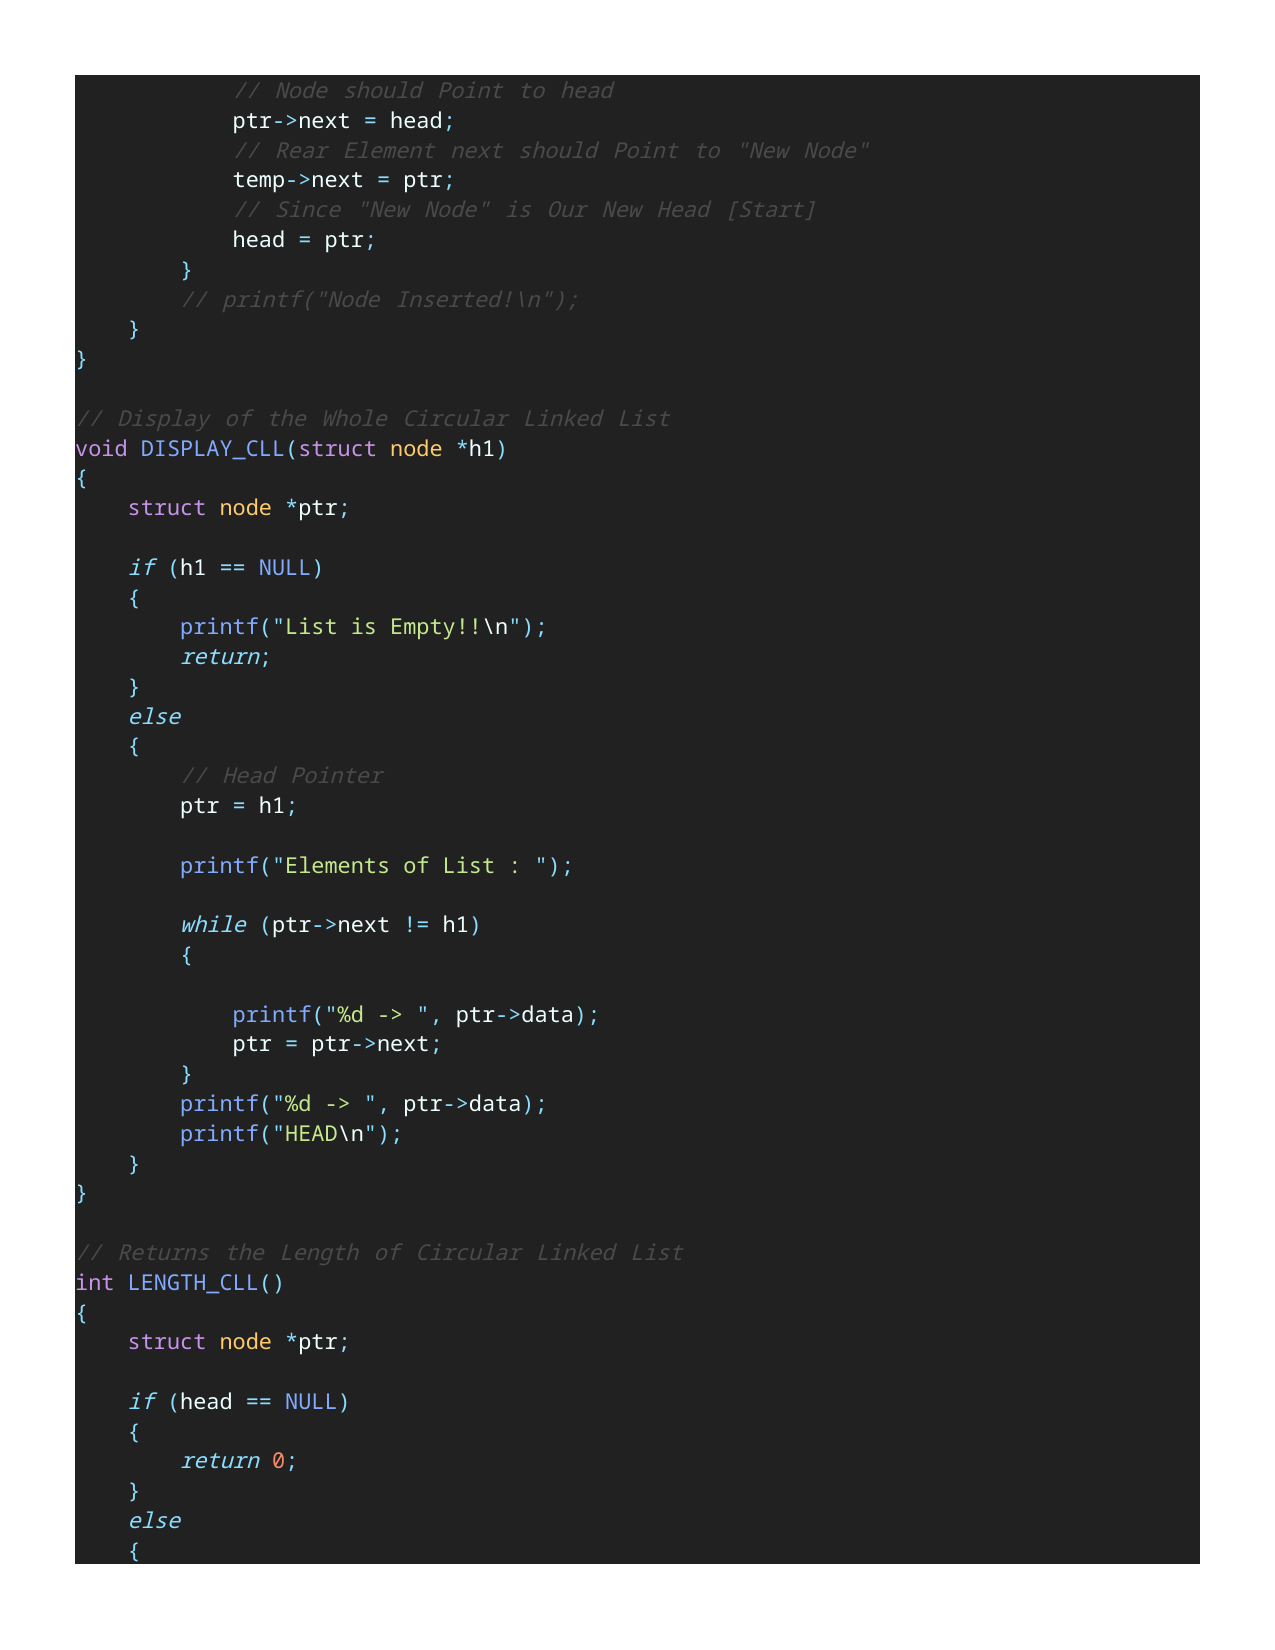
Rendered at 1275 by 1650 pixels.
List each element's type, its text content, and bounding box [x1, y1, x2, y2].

text { [75, 1535, 1200, 1564]
text else [75, 1505, 1200, 1535]
text ptr = h1; [75, 790, 1200, 820]
text } [75, 1147, 1200, 1177]
text // printf("Node Inserted!\n"); [75, 283, 1200, 313]
text { [75, 1416, 1200, 1445]
text struct node *ptr; [75, 1326, 1200, 1356]
text printf("HEAD\n"); [75, 1118, 1200, 1147]
text // Rear Element next should Point to "New Node" [75, 134, 1200, 164]
text { [75, 939, 1200, 969]
text } [75, 1058, 1200, 1088]
text // Display of the Whole Circular Linked List [75, 403, 1200, 432]
text printf("%d -> ", ptr->data); [75, 1088, 1200, 1118]
text ptr = ptr->next; [75, 1028, 1200, 1058]
text if (h1 == NULL) [75, 552, 1200, 581]
text while (ptr->next != h1) [75, 909, 1200, 939]
text else [75, 701, 1200, 730]
text } [75, 313, 1200, 343]
text // Head Pointer [75, 760, 1200, 790]
text } [75, 343, 1200, 373]
text int LENGTH_CLL() [75, 1267, 1200, 1296]
text } [75, 1475, 1200, 1505]
text printf("List is Empty!!\n"); [75, 611, 1200, 641]
text } [75, 671, 1200, 701]
text // Since "New Node" is Our New Head [Start] [75, 194, 1200, 224]
text } [75, 254, 1200, 283]
text temp->next = ptr; [75, 164, 1200, 194]
text printf("Elements of List : "); [75, 849, 1200, 879]
text if (head == NULL) [75, 1386, 1200, 1416]
text void DISPLAY_CLL(struct node *h1) [75, 432, 1200, 462]
text return; [75, 641, 1200, 671]
text // Node should Point to head [75, 75, 1200, 105]
text // Returns the Length of Circular Linked List [75, 1237, 1200, 1267]
text struct node *ptr; [75, 492, 1200, 522]
text } [75, 1177, 1200, 1207]
text ptr->next = head; [75, 105, 1200, 134]
text { [75, 581, 1200, 611]
text printf("%d -> ", ptr->data); [75, 998, 1200, 1028]
text head = ptr; [75, 224, 1200, 254]
text { [75, 730, 1200, 760]
text { [75, 1296, 1200, 1326]
text return 0; [75, 1445, 1200, 1475]
text { [75, 462, 1200, 492]
